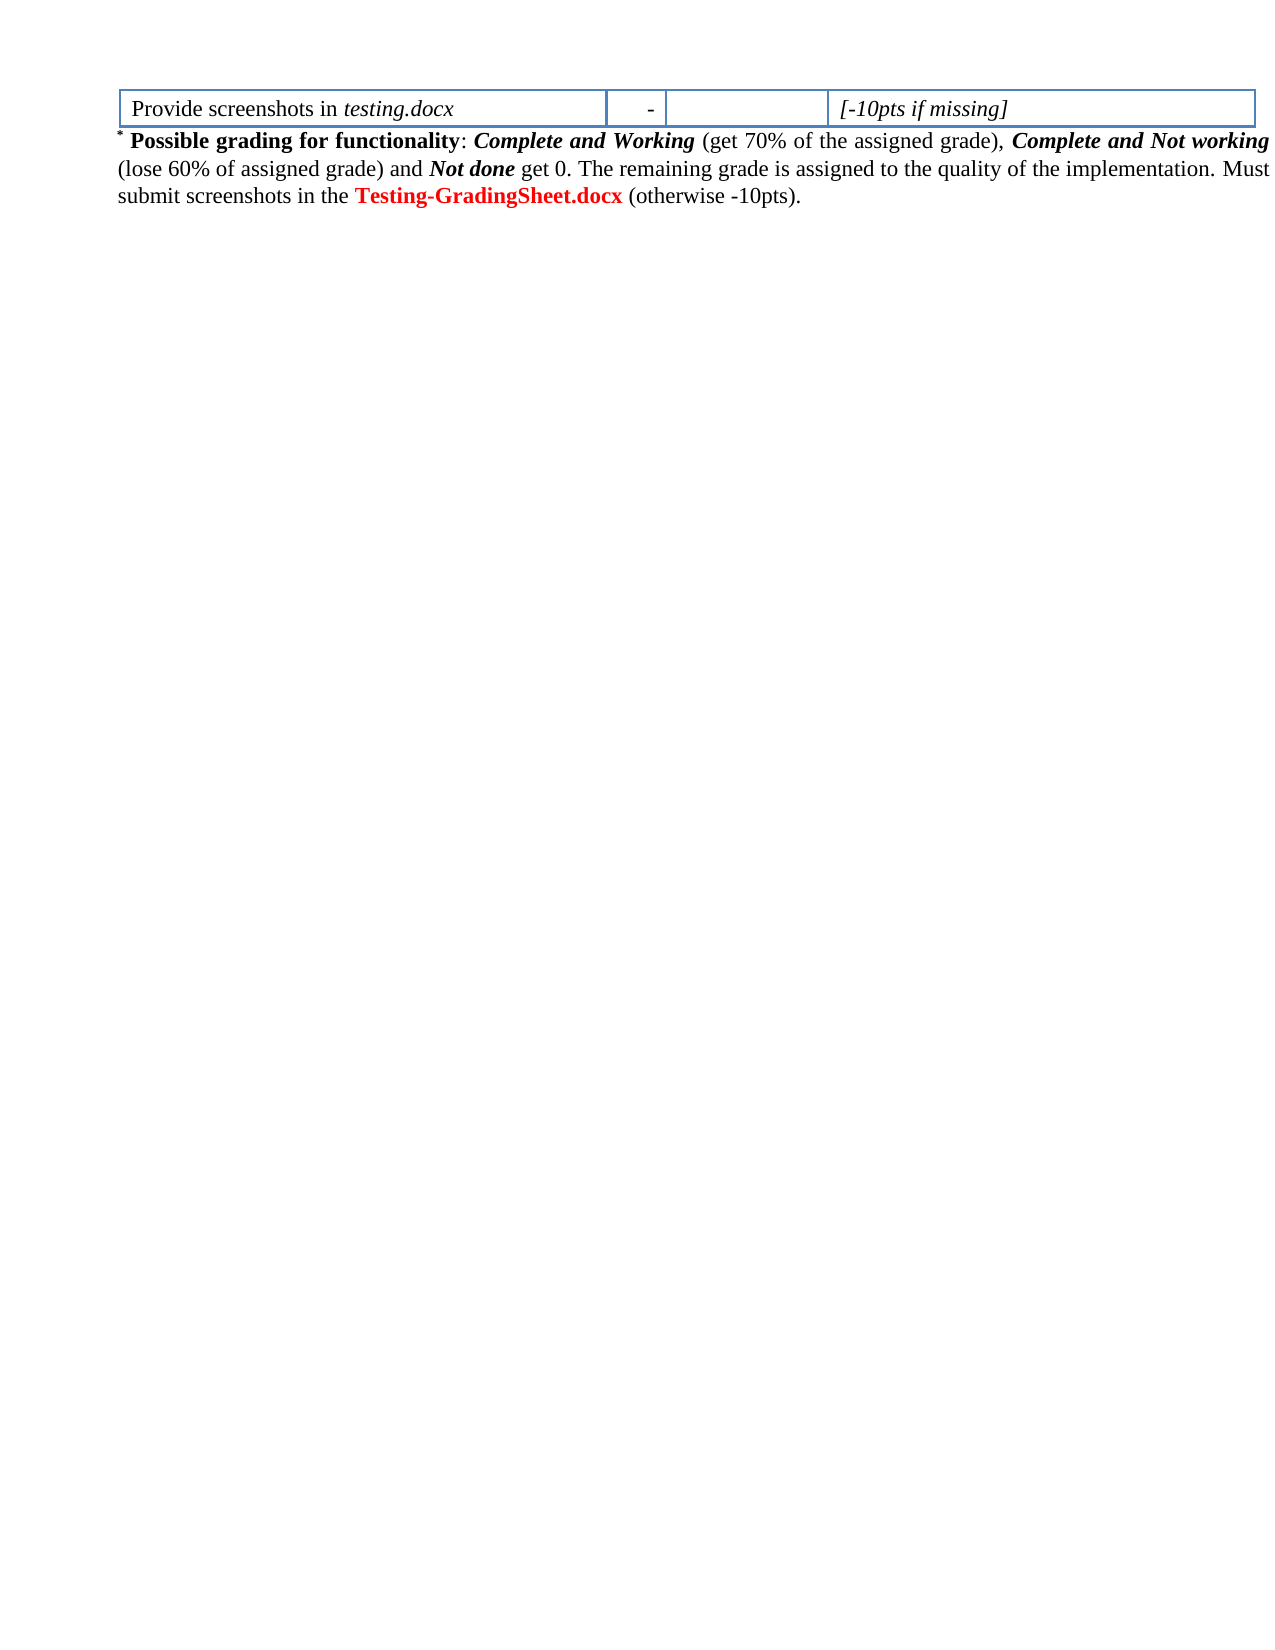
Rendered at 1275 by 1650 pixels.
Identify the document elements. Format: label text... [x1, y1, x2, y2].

table_cell Provide screenshots in testing.docx [121, 91, 605, 125]
text * Possible grading for functionality: Complete and Working (get 70% of the assigned grade), Complete and Not working (lose 60% of assigned grade) and Not done get 0. The remaining grade is assigned to the quality of the implementation. Must submit screenshots in the Testing-GradingSheet.docx (otherwise -10pts). [117, 127, 1270, 209]
table_cell - [608, 91, 665, 125]
table_cell [667, 91, 827, 125]
table_cell [-10pts if missing] [829, 91, 1254, 125]
